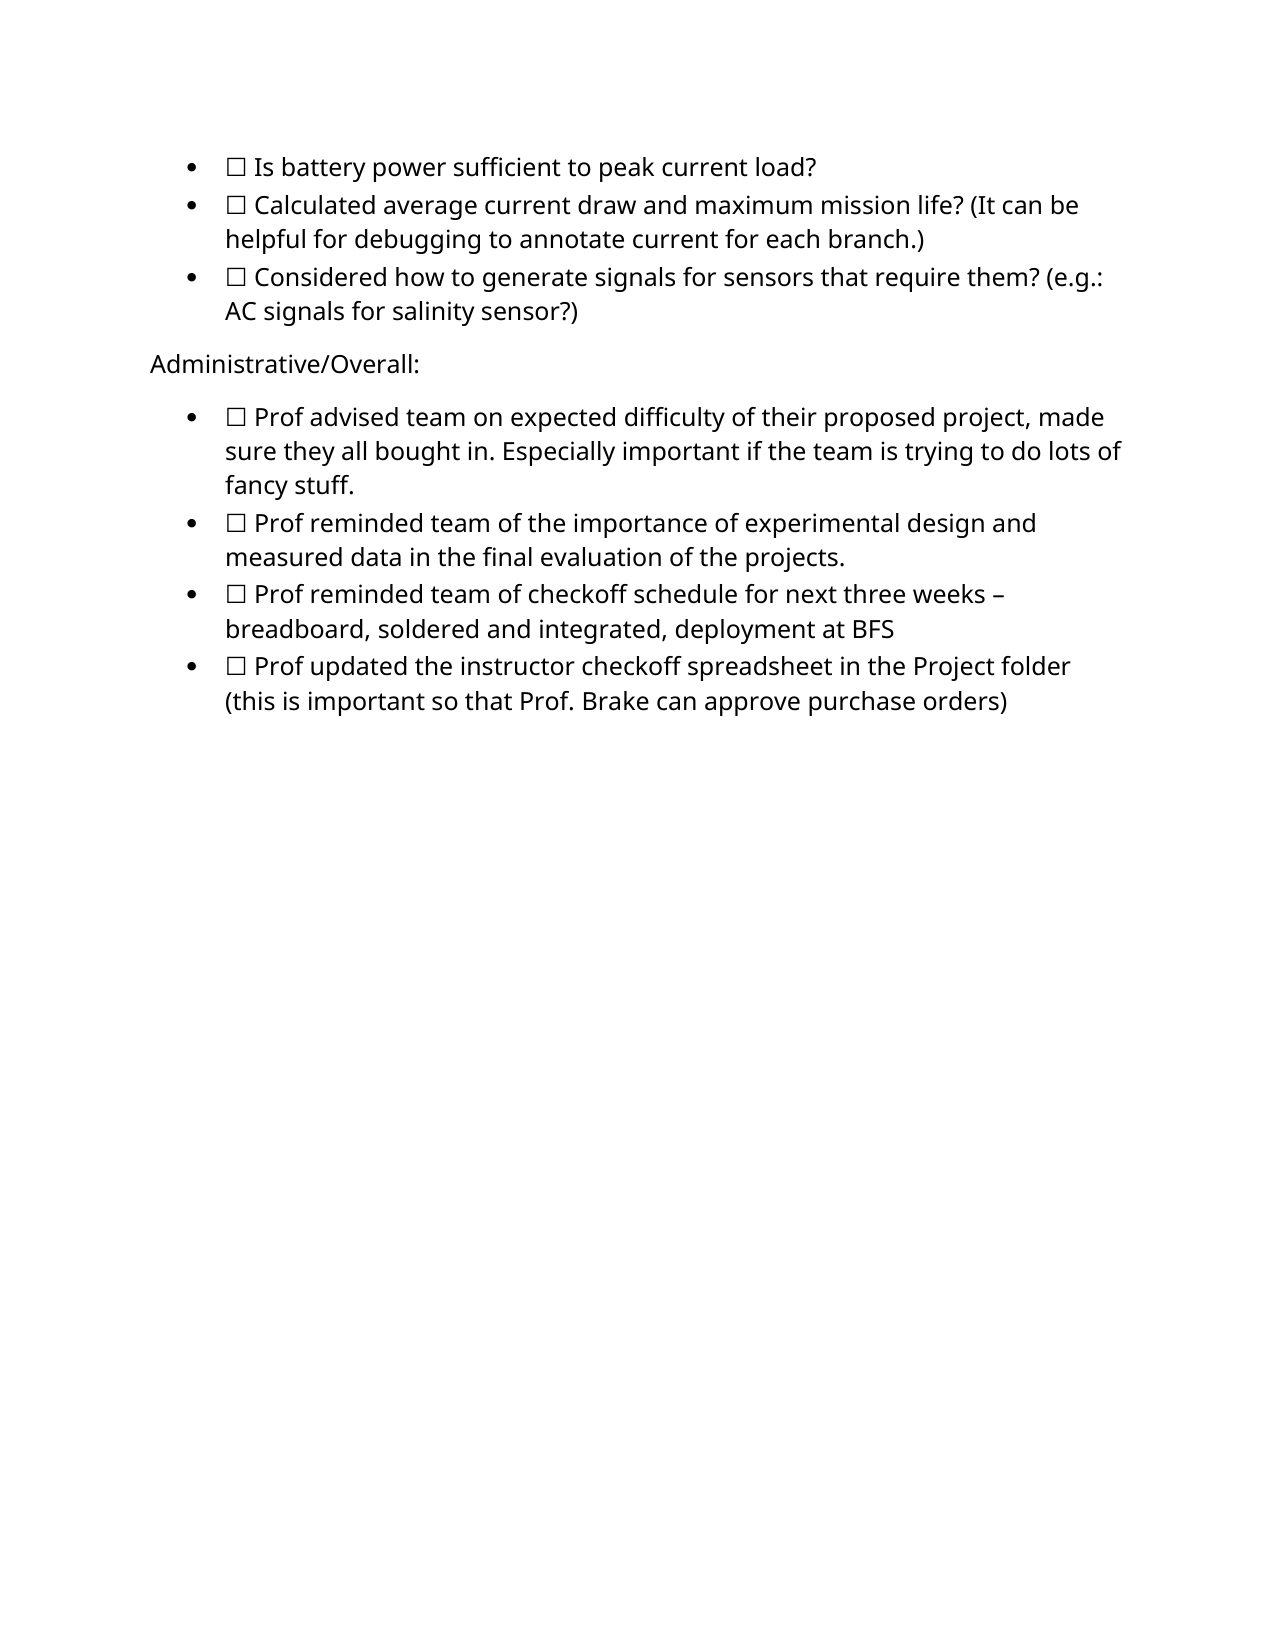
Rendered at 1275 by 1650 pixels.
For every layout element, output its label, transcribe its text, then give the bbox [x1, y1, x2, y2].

list ☐ Prof reminded team of checkoff schedule for next three weeks – breadboard, soldered and integrated, deployment at BFS [187, 577, 1125, 645]
list ☐ Prof updated the instructor checkoff spreadsheet in the Project folder (this is important so that Prof. Brake can approve purchase orders) [187, 649, 1125, 717]
list ☐ Is battery power sufficient to peak current load? [187, 150, 1125, 184]
list ☐ Considered how to generate signals for sensors that require them? (e.g.: AC signals for salinity sensor?) [187, 260, 1125, 328]
text Administrative/Overall: [150, 347, 1125, 381]
list ☐ Calculated average current draw and maximum mission life? (It can be helpful for debugging to annotate current for each branch.) [187, 188, 1125, 256]
list ☐ Prof reminded team of the importance of experimental design and measured data in the final evaluation of the projects. [187, 505, 1125, 573]
list ☐ Prof advised team on expected difficulty of their proposed project, made sure they all bought in. Especially important if the team is trying to do lots of fancy stuff. [187, 399, 1125, 502]
